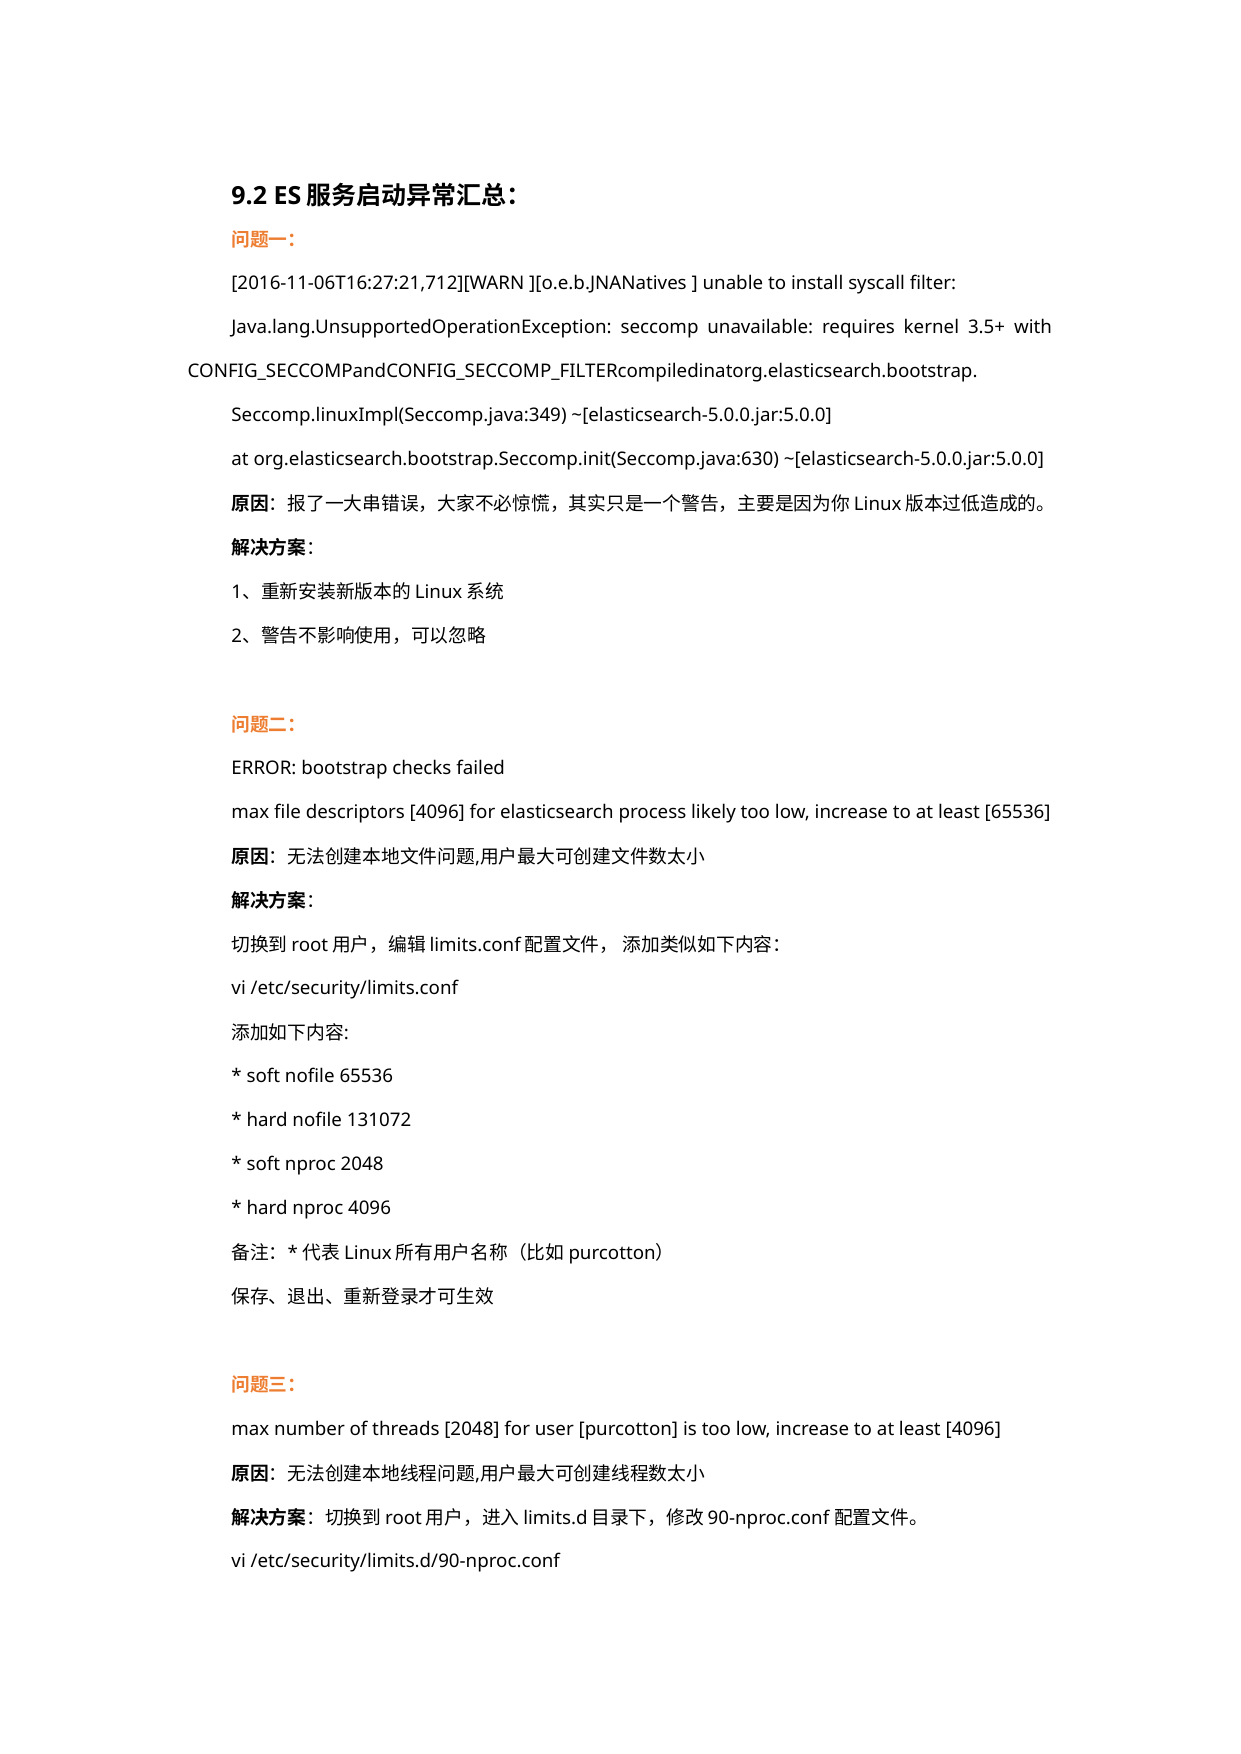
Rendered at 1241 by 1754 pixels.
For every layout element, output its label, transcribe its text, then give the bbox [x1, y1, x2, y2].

text max file descriptors [4096] for elasticsearch process likely too low, increase to at least [65536] [187, 789, 1053, 833]
text * soft nofile 65536 [187, 1053, 1053, 1097]
text 9.2 ES服务启动异常汇总： [187, 172, 1053, 216]
text * hard nproc 4096 [187, 1185, 1053, 1229]
text 解决方案： [187, 524, 1053, 568]
text 解决方案： [187, 877, 1053, 921]
text * hard nofile 131072 [187, 1097, 1053, 1141]
text 问题三： [187, 1362, 1053, 1406]
text vi /etc/security/limits.conf [187, 965, 1053, 1009]
text 原因：无法创建本地线程问题,用户最大可创建线程数太小 [187, 1450, 1053, 1494]
text 添加如下内容: [187, 1009, 1053, 1053]
text 解决方案：切换到root用户，进入limits.d目录下，修改90-nproc.conf 配置文件。 [187, 1494, 1053, 1538]
text 问题一： [187, 216, 1053, 260]
text 保存、退出、重新登录才可生效 [187, 1273, 1053, 1318]
text 备注：* 代表Linux所有用户名称（比如 purcotton） [187, 1229, 1053, 1273]
text Seccomp.linuxImpl(Seccomp.java:349) ~[elasticsearch-5.0.0.jar:5.0.0] [187, 392, 1053, 436]
text 原因：无法创建本地文件问题,用户最大可创建文件数太小 [187, 833, 1053, 877]
text ERROR: bootstrap checks failed [187, 745, 1053, 789]
text Java.lang.UnsupportedOperationException: seccomp unavailable: requires kernel 3.5+ with CONFIG_SECCOMPandCONFIG_SECCOMP_FILTERcompiledinatorg.elasticsearch.bootstrap. [187, 304, 1053, 392]
text at org.elasticsearch.bootstrap.Seccomp.init(Seccomp.java:630) ~[elasticsearch-5.0.0.jar:5.0.0] [187, 436, 1053, 480]
text * soft nproc 2048 [187, 1141, 1053, 1185]
text vi /etc/security/limits.d/90-nproc.conf [187, 1538, 1053, 1582]
text 问题二： [187, 701, 1053, 745]
text 切换到root用户，编辑limits.conf配置文件， 添加类似如下内容： [187, 921, 1053, 965]
text 1、重新安装新版本的Linux系统 [187, 568, 1053, 613]
text [2016-11-06T16:27:21,712][WARN ][o.e.b.JNANatives ] unable to install syscall filter: [187, 260, 1053, 304]
text 原因：报了一大串错误，大家不必惊慌，其实只是一个警告，主要是因为你Linux版本过低造成的。 [187, 480, 1053, 524]
text 2、警告不影响使用，可以忽略 [187, 613, 1053, 657]
text max number of threads [2048] for user [purcotton] is too low, increase to at least [4096] [187, 1406, 1053, 1450]
